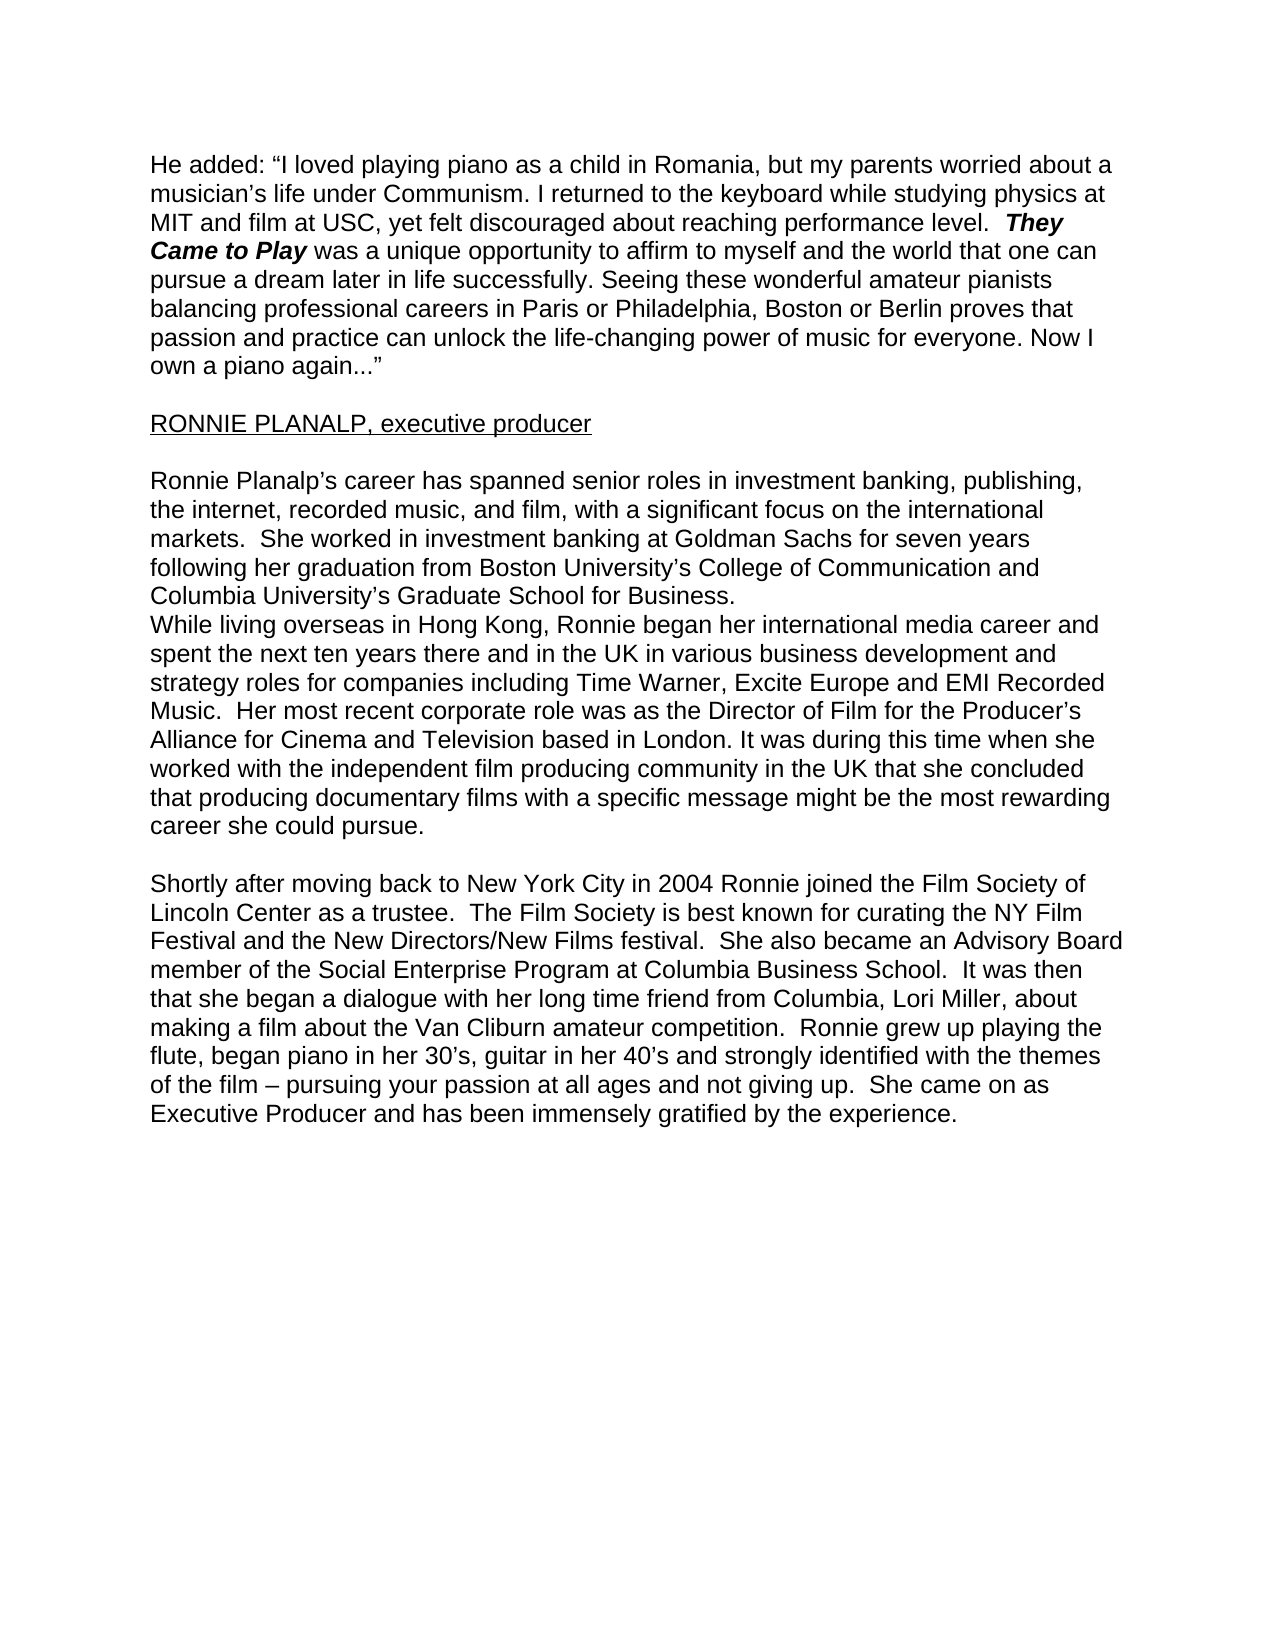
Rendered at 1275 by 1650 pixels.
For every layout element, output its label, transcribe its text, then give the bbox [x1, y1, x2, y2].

text RONNIE PLANALP, executive producer [150, 409, 1125, 437]
text Ronnie Planalp’s career has spanned senior roles in investment banking, publishing, the internet, recorded music, and film, with a significant focus on the international markets. She worked in investment banking at Goldman Sachs for seven years following her graduation from Boston University’s College of Communication and Columbia University’s Graduate School for Business. [150, 466, 1125, 610]
text He added: “I loved playing piano as a child in Romania, but my parents worried about a musician’s life under Communism. I returned to the keyboard while studying physics at MIT and film at USC, yet felt discouraged about reaching performance level. They Came to Play was a unique opportunity to affirm to myself and the world that one can pursue a dream later in life successfully. Seeing these wonderful amateur pianists balancing professional careers in Paris or Philadelphia, Boston or Berlin proves that passion and practice can unlock the life-changing power of music for everyone. Now I own a piano again...” [150, 150, 1125, 380]
text While living overseas in Hong Kong, Ronnie began her international media career and spent the next ten years there and in the UK in various business development and strategy roles for companies including Time Warner, Excite Europe and EMI Recorded Music. Her most recent corporate role was as the Director of Film for the Producer’s Alliance for Cinema and Television based in London. It was during this time when she worked with the independent film producing community in the UK that she concluded that producing documentary films with a specific message might be the most rewarding career she could pursue. [150, 610, 1125, 840]
text Shortly after moving back to New York City in 2004 Ronnie joined the Film Society of Lincoln Center as a trustee. The Film Society is best known for curating the NY Film Festival and the New Directors/New Films festival. She also became an Advisory Board member of the Social Enterprise Program at Columbia Business School. It was then that she began a dialogue with her long time friend from Columbia, Lori Miller, about making a film about the Van Cliburn amateur competition. Ronnie grew up playing the flute, began piano in her 30’s, guitar in her 40’s and strongly identified with the themes of the film – pursuing your passion at all ages and not giving up. She came on as Executive Producer and has been immensely gratified by the experience. [150, 869, 1125, 1127]
